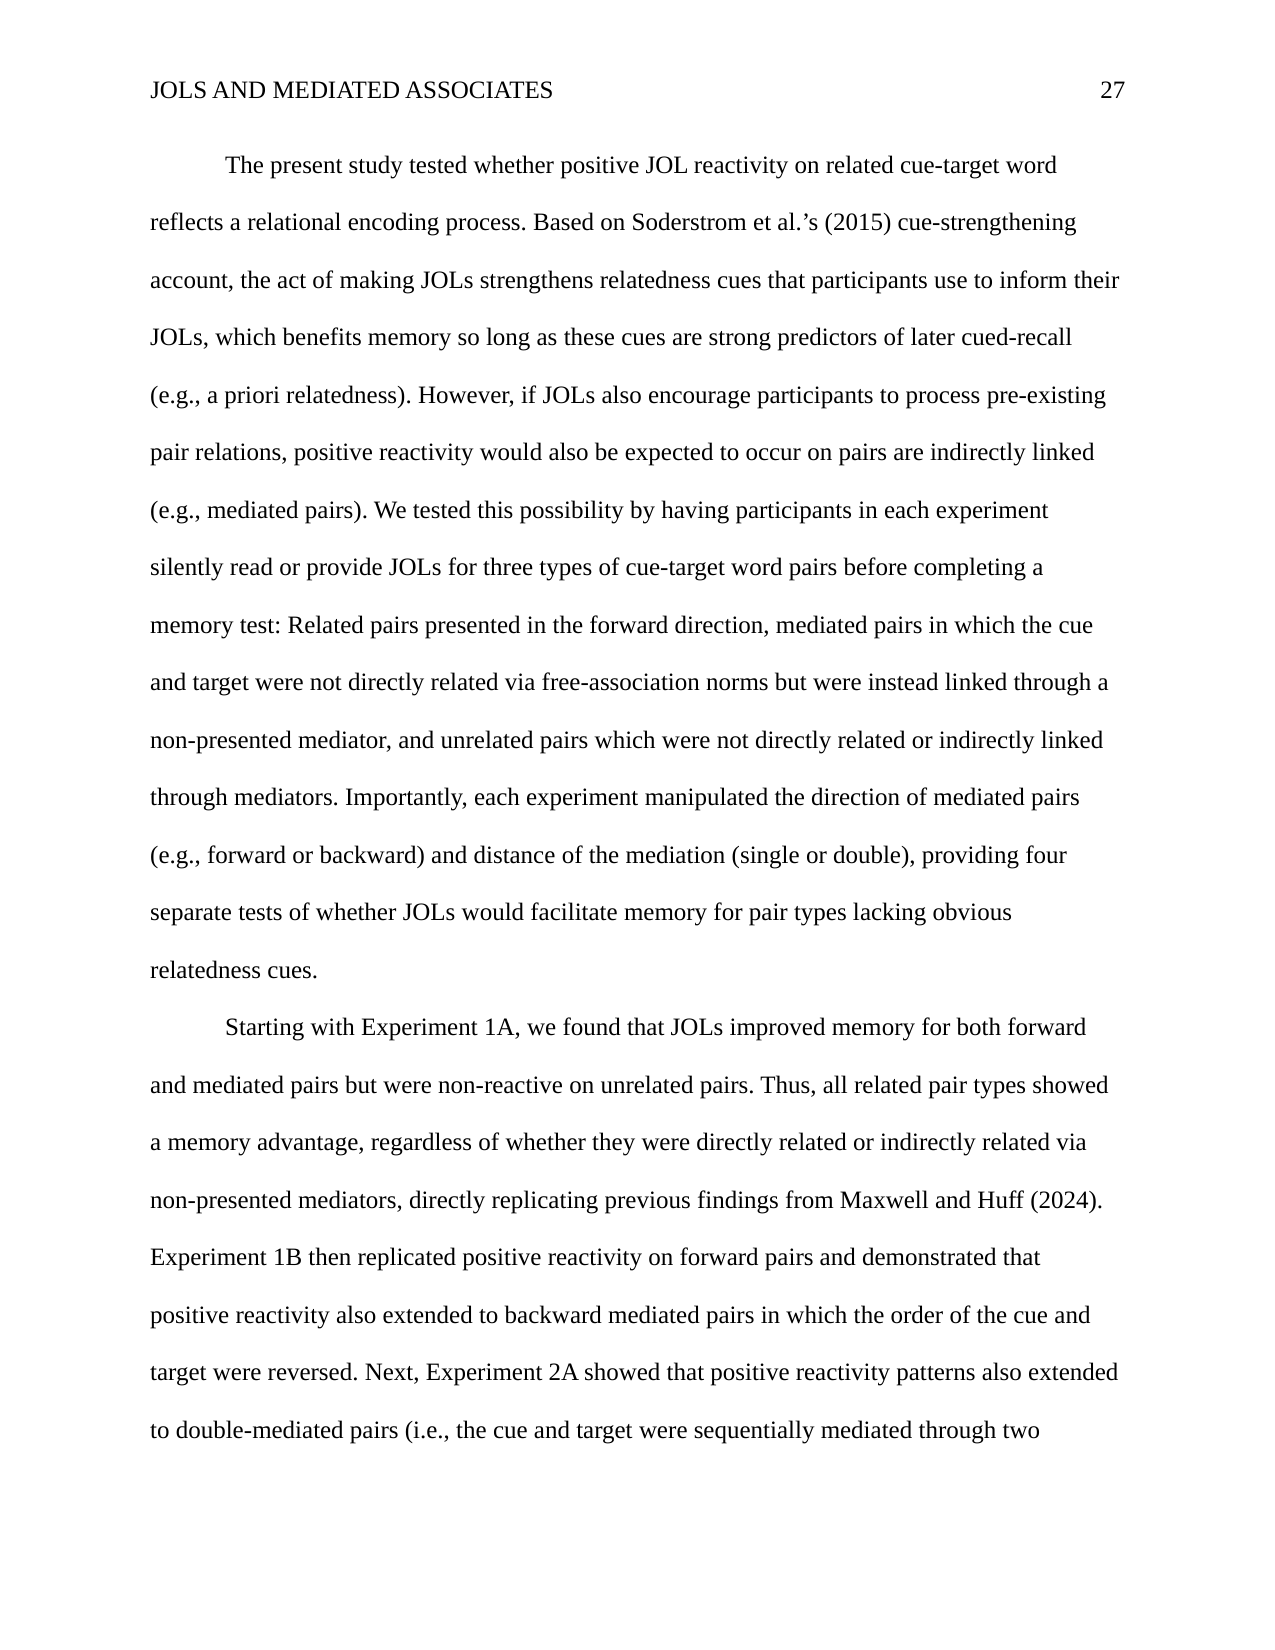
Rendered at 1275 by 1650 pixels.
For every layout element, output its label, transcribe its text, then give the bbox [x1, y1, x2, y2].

text The present study tested whether positive JOL reactivity on related cue-target word reflects a relational encoding process. Based on Soderstrom et al.’s (2015) cue-strengthening account, the act of making JOLs strengthens relatedness cues that participants use to inform their JOLs, which benefits memory so long as these cues are strong predictors of later cued-recall (e.g., a priori relatedness). However, if JOLs also encourage participants to process pre-existing pair relations, positive reactivity would also be expected to occur on pairs are indirectly linked (e.g., mediated pairs). We tested this possibility by having participants in each experiment silently read or provide JOLs for three types of cue-target word pairs before completing a memory test: Related pairs presented in the forward direction, mediated pairs in which the cue and target were not directly related via free-association norms but were instead linked through a non-presented mediator, and unrelated pairs which were not directly related or indirectly linked through mediators. Importantly, each experiment manipulated the direction of mediated pairs (e.g., forward or backward) and distance of the mediation (single or double), providing four separate tests of whether JOLs would facilitate memory for pair types lacking obvious relatedness cues. [150, 150, 1125, 984]
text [150, 1012, 1125, 1444]
